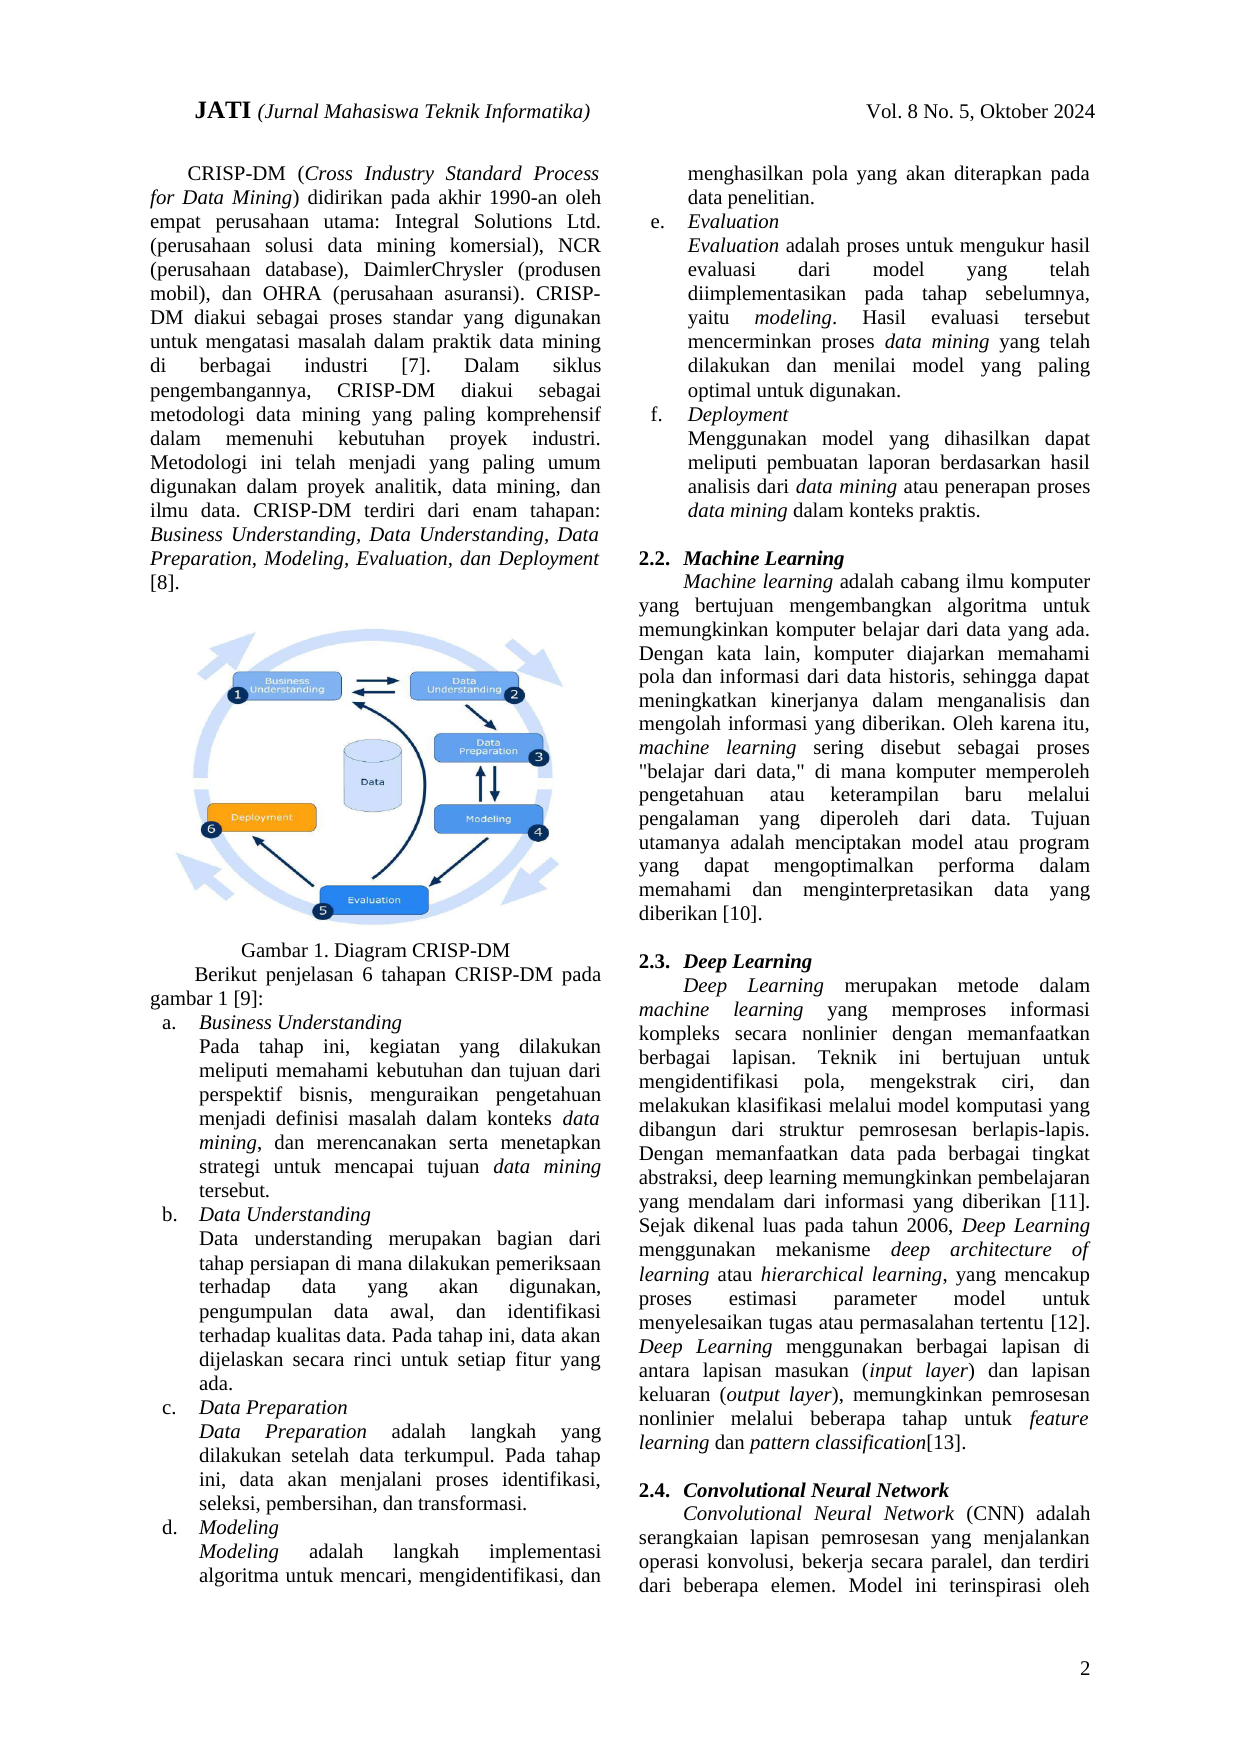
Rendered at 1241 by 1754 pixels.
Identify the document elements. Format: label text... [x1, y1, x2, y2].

picture [159, 618, 592, 938]
list Data understanding merupakan bagian dari tahap persiapan di mana dilakukan pemeriksaan terhadap data yang akan digunakan, pengumpulan data awal, dan identifikasi terhadap kualitas data. Pada tahap ini, data akan dijelaskan secara rinci untuk setiap fitur yang ada. [199, 1226, 601, 1395]
list Modeling adalah langkah implementasi algoritma untuk mencari, mengidentifikasi, dan menghasilkan pola yang akan diterapkan pada data penelitian. [688, 161, 1090, 209]
list Data Preparation adalah langkah yang dilakukan setelah data terkumpul. Pada tahap ini, data akan menjalani proses identifikasi, seleksi, pembersihan, dan transformasi. [199, 1419, 601, 1515]
list Pada tahap ini, kegiatan yang dilakukan meliputi memahami kebutuhan dan tujuan dari perspektif bisnis, menguraikan pengetahuan menjadi definisi masalah dalam konteks data mining, dan merencanakan serta menetapkan strategi untuk mencapai tujuan data mining tersebut. [199, 1034, 601, 1202]
list Convolutional Neural Network [639, 1478, 1090, 1502]
text Modeling [162, 1515, 601, 1539]
text CRISP-DM (Cross Industry Standard Process for Data Mining) didirikan pada akhir 1990-an oleh empat perusahaan utama: Integral Solutions Ltd. (perusahaan solusi data mining komersial), NCR (perusahaan database), DaimlerChrysler (produsen mobil), dan OHRA (perusahaan asuransi). CRISP-DM diakui sebagai proses standar yang digunakan untuk mengatasi masalah dalam praktik data mining di berbagai industri [7]. Dalam siklus pengembangannya, CRISP-DM diakui sebagai metodologi data mining yang paling komprehensif dalam memenuhi kebutuhan proyek industri. Metodologi ini telah menjadi yang paling umum digunakan dalam proyek analitik, data mining, dan ilmu data. CRISP-DM terdiri dari enam tahapan: Business Understanding, Data Understanding, Data Preparation, Modeling, Evaluation, dan Deployment [8]. [150, 161, 601, 594]
text Berikut penjelasan 6 tahapan CRISP-DM pada gambar 1 [9]: [150, 962, 601, 1010]
list Menggunakan model yang dihasilkan dapat meliputi pembuatan laporan berdasarkan hasil analisis dari data mining atau penerapan proses data mining dalam konteks praktis. [688, 426, 1090, 522]
text Data Preparation [162, 1395, 601, 1419]
text Evaluation [650, 209, 1090, 233]
list Machine Learning [639, 546, 1090, 570]
text Deep Learning merupakan metode dalam machine learning yang memproses informasi kompleks secara nonlinier dengan memanfaatkan berbagai lapisan. Teknik ini bertujuan untuk mengidentifikasi pola, mengekstrak ciri, dan melakukan klasifikasi melalui model komputasi yang dibangun dari struktur pemrosesan berlapis-lapis. Dengan memanfaatkan data pada berbagai tingkat abstraksi, deep learning memungkinkan pembelajaran yang mendalam dari informasi yang diberikan [11]. Sejak dikenal luas pada tahun 2006, Deep Learning menggunakan mekanisme deep architecture of learning atau hierarchical learning, yang mencakup proses estimasi parameter model untuk menyelesaikan tugas atau permasalahan tertentu [12]. Deep Learning menggunakan berbagai lapisan di antara lapisan masukan (input layer) dan lapisan keluaran (output layer), memungkinkan pemrosesan nonlinier melalui beberapa tahap untuk feature learning dan pattern classification[13]. [639, 973, 1090, 1454]
list Modeling adalah langkah implementasi algoritma untuk mencari, mengidentifikasi, dan menghasilkan pola yang akan diterapkan pada data penelitian. [199, 1539, 601, 1587]
text Data Understanding [162, 1202, 601, 1226]
list Deep Learning [639, 949, 1090, 973]
text Machine learning adalah cabang ilmu komputer yang bertujuan mengembangkan algoritma untuk memungkinkan komputer belajar dari data yang ada. Dengan kata lain, komputer diajarkan memahami pola dan informasi dari data historis, sehingga dapat meningkatkan kinerjanya dalam menganalisis dan mengolah informasi yang diberikan. Oleh karena itu, machine learning sering disebut sebagai proses "belajar dari data," di mana komputer memperoleh pengetahuan atau keterampilan baru melalui pengalaman yang diperoleh dari data. Tujuan utamanya adalah menciptakan model atau program yang dapat mengoptimalkan performa dalam memahami dan menginterpretasikan data yang diberikan [10]. [639, 570, 1090, 924]
text Business Understanding [162, 1010, 601, 1034]
list Evaluation adalah proses untuk mengukur hasil evaluasi dari model yang telah diimplementasikan pada tahap sebelumnya, yaitu modeling. Hasil evaluasi tersebut mencerminkan proses data mining yang telah dilakukan dan menilai model yang paling optimal untuk digunakan. [688, 233, 1090, 402]
text Deployment [650, 402, 1090, 426]
